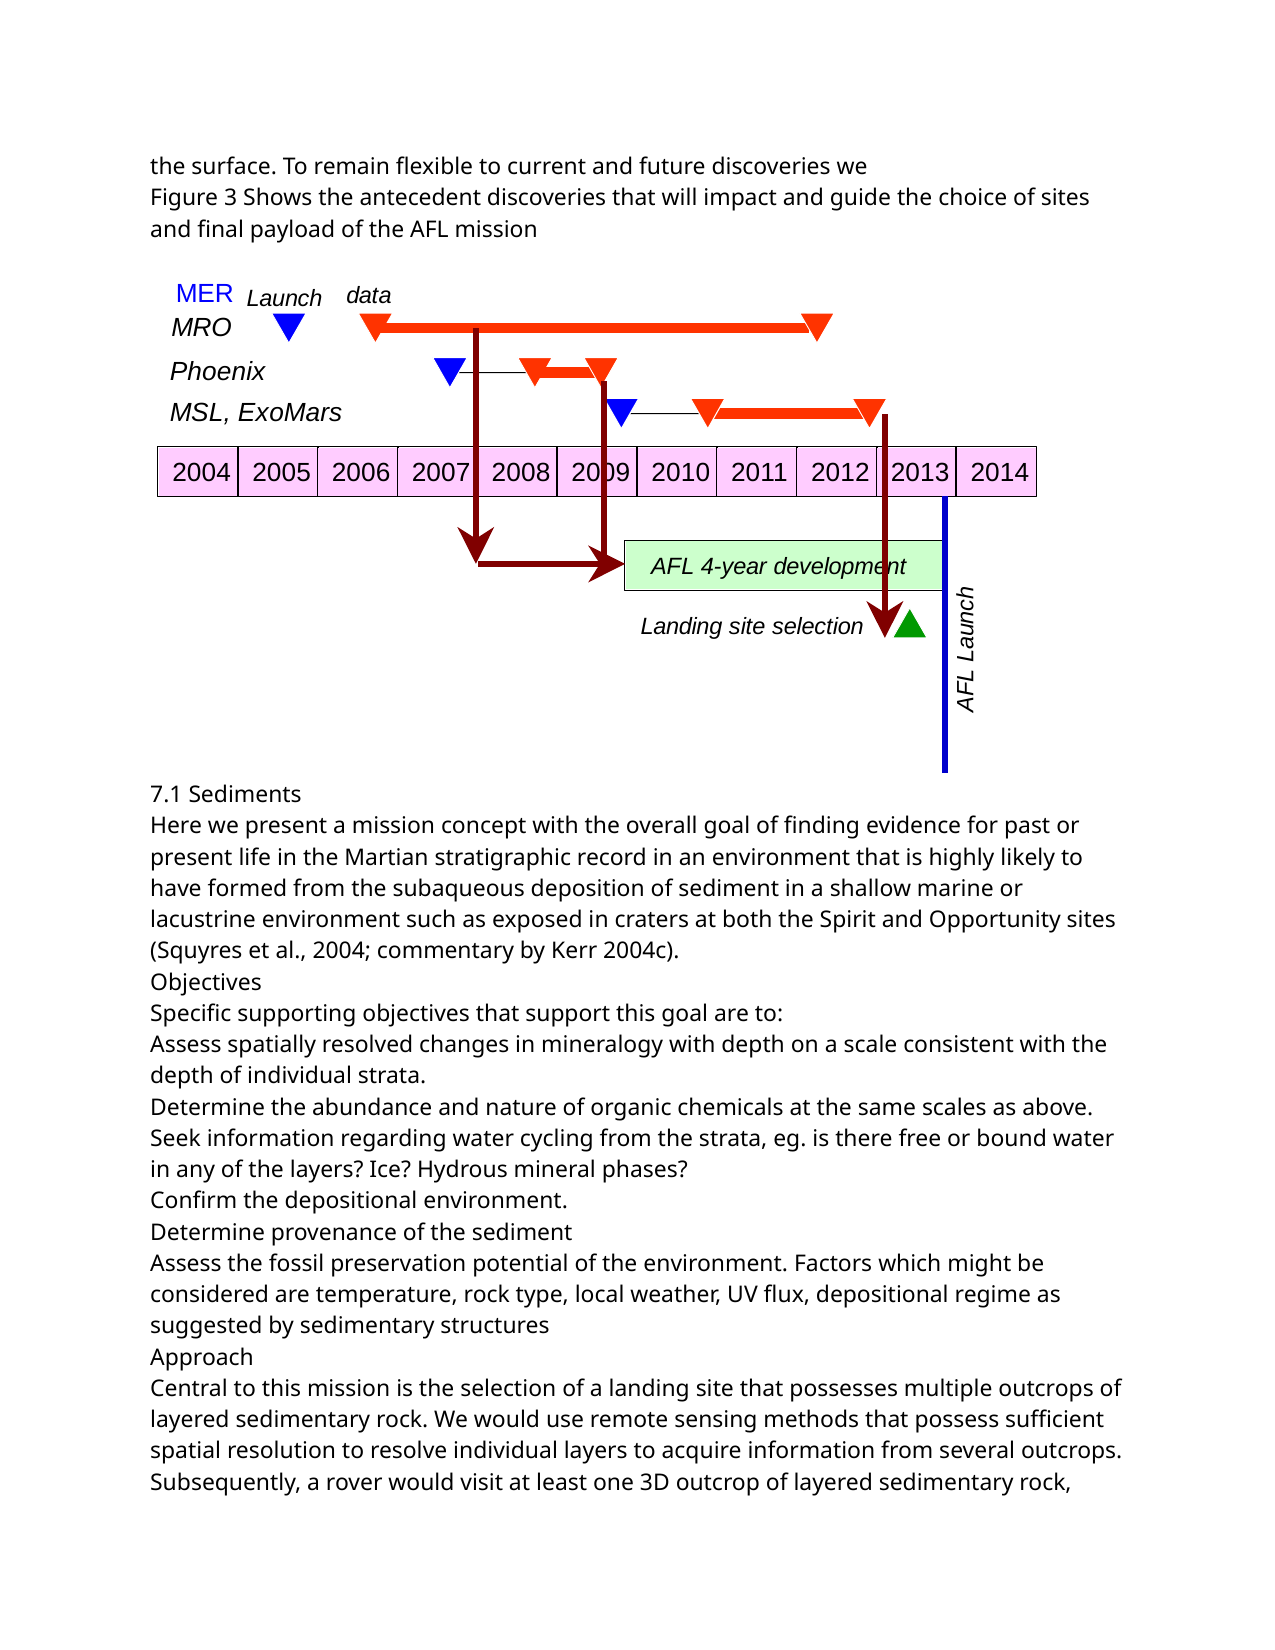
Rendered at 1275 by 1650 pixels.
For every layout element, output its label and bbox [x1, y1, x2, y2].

picture [150, 271, 1049, 778]
